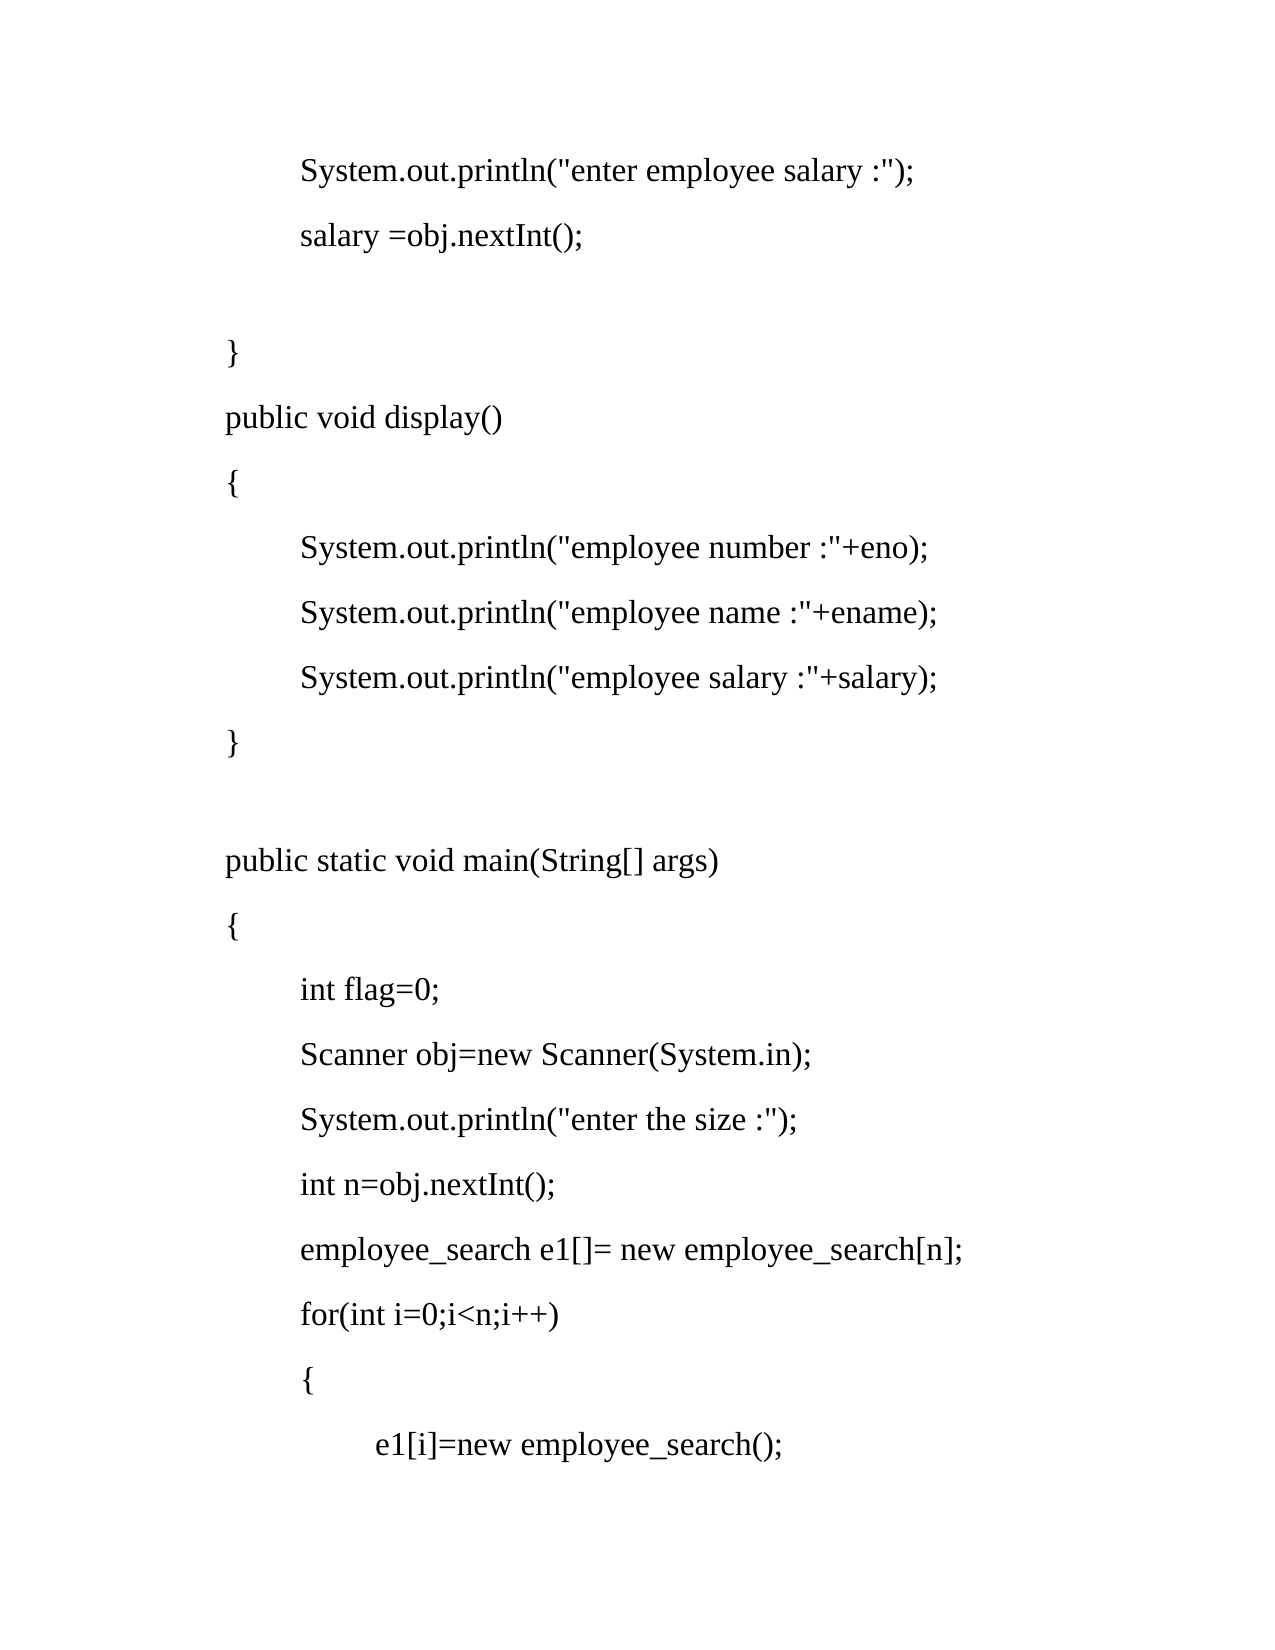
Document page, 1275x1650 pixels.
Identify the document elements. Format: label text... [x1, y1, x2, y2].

text int flag=0; [150, 970, 1125, 1008]
text public void display() [150, 398, 1125, 436]
text { [150, 905, 1125, 943]
text public static void main(String[] args) [150, 840, 1125, 878]
text e1[i]=new employee_search(); [150, 1424, 1125, 1462]
text salary =obj.nextInt(); [150, 215, 1125, 253]
text int n=obj.nextInt(); [150, 1164, 1125, 1203]
text { [150, 1359, 1125, 1397]
text for(int i=0;i<n;i++) [150, 1294, 1125, 1332]
text Scanner obj=new Scanner(System.in); [150, 1034, 1125, 1073]
text System.out.println("enter the size :"); [150, 1099, 1125, 1138]
text employee_search e1[]= new employee_search[n]; [150, 1229, 1125, 1268]
text System.out.println("employee salary :"+salary); [150, 657, 1125, 696]
text System.out.println("employee number :"+eno); [150, 527, 1125, 566]
text } [150, 722, 1125, 760]
text } [150, 333, 1125, 371]
text { [150, 462, 1125, 501]
text System.out.println("enter employee salary :"); [150, 150, 1125, 188]
text System.out.println("employee name :"+ename); [150, 592, 1125, 631]
